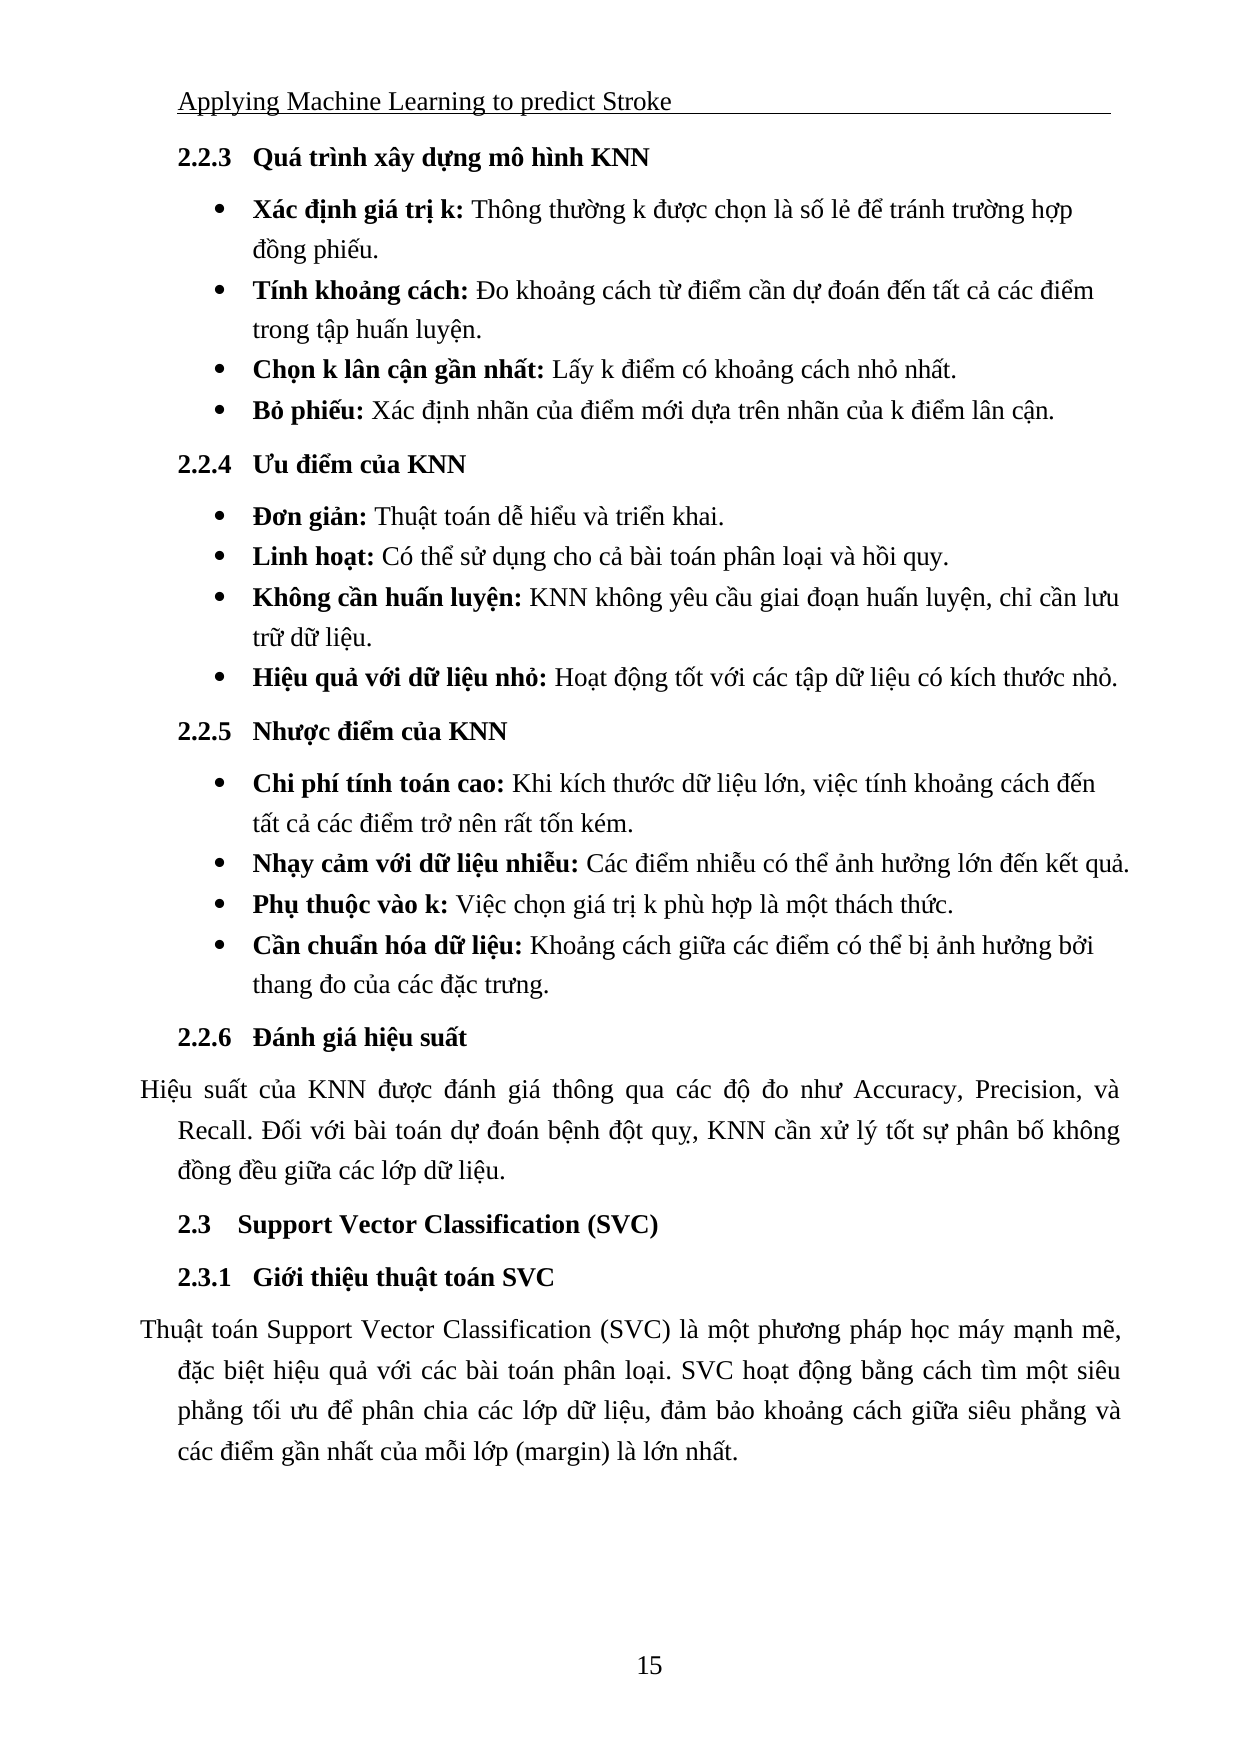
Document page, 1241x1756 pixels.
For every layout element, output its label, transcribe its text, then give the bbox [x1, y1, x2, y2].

subtitle Đánh giá hiệu suất [177, 1021, 1137, 1053]
list Xác định giá trị k: Thông thường k được chọn là số lẻ để tránh trường hợp đồng phiếu. [215, 193, 1122, 264]
text Thuật toán Support Vector Classification (SVC) là một phương pháp học máy mạnh mẽ, đặc biệt hiệu quả với các bài toán phân loại. SVC hoạt động bằng cách tìm một siêu phẳng tối ưu để phân chia các lớp dữ liệu, đảm bảo khoảng cách giữa siêu phẳng và các điểm gần nhất của mỗi lớp (margin) là lớn nhất. [140, 1313, 1122, 1466]
subtitle Quá trình xây dựng mô hình KNN [177, 141, 1137, 172]
text Hiệu suất của KNN được đánh giá thông qua các độ đo như Accuracy, Precision, và Recall. Đối với bài toán dự đoán bệnh đột quỵ, KNN cần xử lý tốt sự phân bố không đồng đều giữa các lớp dữ liệu. [140, 1074, 1122, 1186]
list Bỏ phiếu: Xác định nhãn của điểm mới dựa trên nhãn của k điểm lân cận. [215, 394, 1137, 425]
list Phụ thuộc vào k: Việc chọn giá trị k phù hợp là một thách thức. [215, 888, 1137, 919]
list Chọn k lân cận gần nhất: Lấy k điểm có khoảng cách nhỏ nhất. [215, 353, 1137, 385]
list Hiệu quả với dữ liệu nhỏ: Hoạt động tốt với các tập dữ liệu có kích thước nhỏ. [215, 661, 1137, 693]
list Cần chuẩn hóa dữ liệu: Khoảng cách giữa các điểm có thể bị ảnh hưởng bởi thang đo của các đặc trưng. [215, 929, 1122, 999]
subtitle Giới thiệu thuật toán SVC [177, 1261, 1137, 1292]
list Tính khoảng cách: Đo khoảng cách từ điểm cần dự đoán đến tất cả các điểm trong tập huấn luyện. [215, 274, 1122, 344]
subtitle Nhược điểm của KNN [177, 715, 1137, 746]
subtitle Ưu điểm của KNN [177, 448, 1137, 479]
list Không cần huấn luyện: KNN không yêu cầu giai đoạn huấn luyện, chỉ cần lưu trữ dữ liệu. [215, 581, 1122, 652]
subtitle Support Vector Classification (SVC) [177, 1208, 1137, 1239]
list Chi phí tính toán cao: Khi kích thước dữ liệu lớn, việc tính khoảng cách đến tất cả các điểm trở nên rất tốn kém. [215, 767, 1122, 838]
list Nhạy cảm với dữ liệu nhiễu: Các điểm nhiễu có thể ảnh hưởng lớn đến kết quả. [215, 848, 1137, 879]
list Đơn giản: Thuật toán dễ hiểu và triển khai. [215, 500, 1137, 531]
list Linh hoạt: Có thể sử dụng cho cả bài toán phân loại và hồi quy. [215, 540, 1137, 572]
